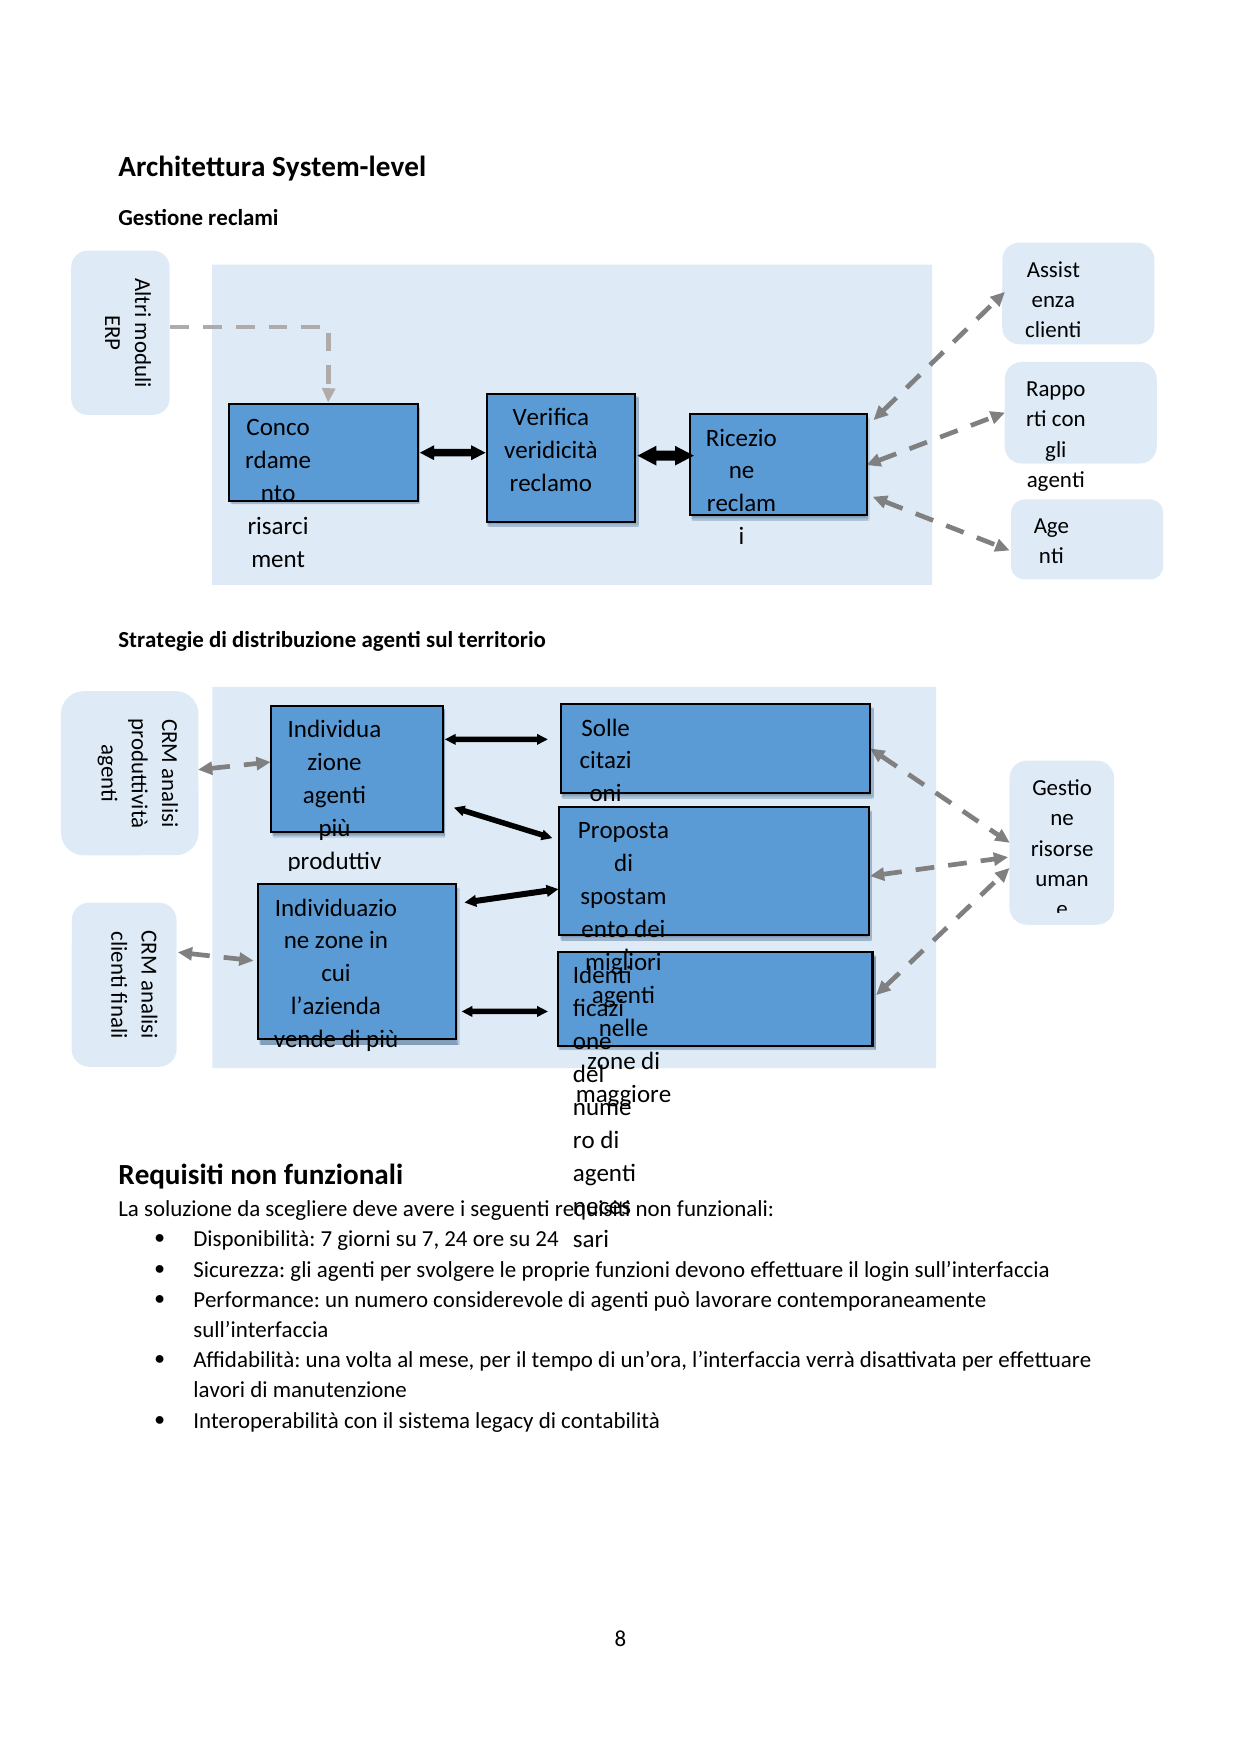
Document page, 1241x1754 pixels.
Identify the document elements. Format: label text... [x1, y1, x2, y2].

text Gestione reclami [118, 203, 1122, 231]
list Disponibilità: 7 giorni su 7, 24 ore su 24 [156, 1224, 1122, 1252]
list Sicurezza: gli agenti per svolgere le proprie funzioni devono effettuare il login sull’interfaccia [156, 1255, 1122, 1283]
list Affidabilità: una volta al mese, per il tempo di un’ora, l’interfaccia verrà disattivata per effettuare lavori di manutenzione [156, 1345, 1122, 1403]
text Strategie di distribuzione agenti sul territorio [118, 626, 1122, 654]
text Architettura System-level [118, 148, 1122, 183]
list Interoperabilità con il sistema legacy di contabilità [156, 1406, 1122, 1434]
list Performance: un numero considerevole di agenti può lavorare contemporaneamente sull’interfaccia [156, 1285, 1122, 1343]
text Requisiti non funzionali [118, 1156, 1122, 1191]
text La soluzione da scegliere deve avere i seguenti requisiti non funzionali: [118, 1194, 1122, 1222]
